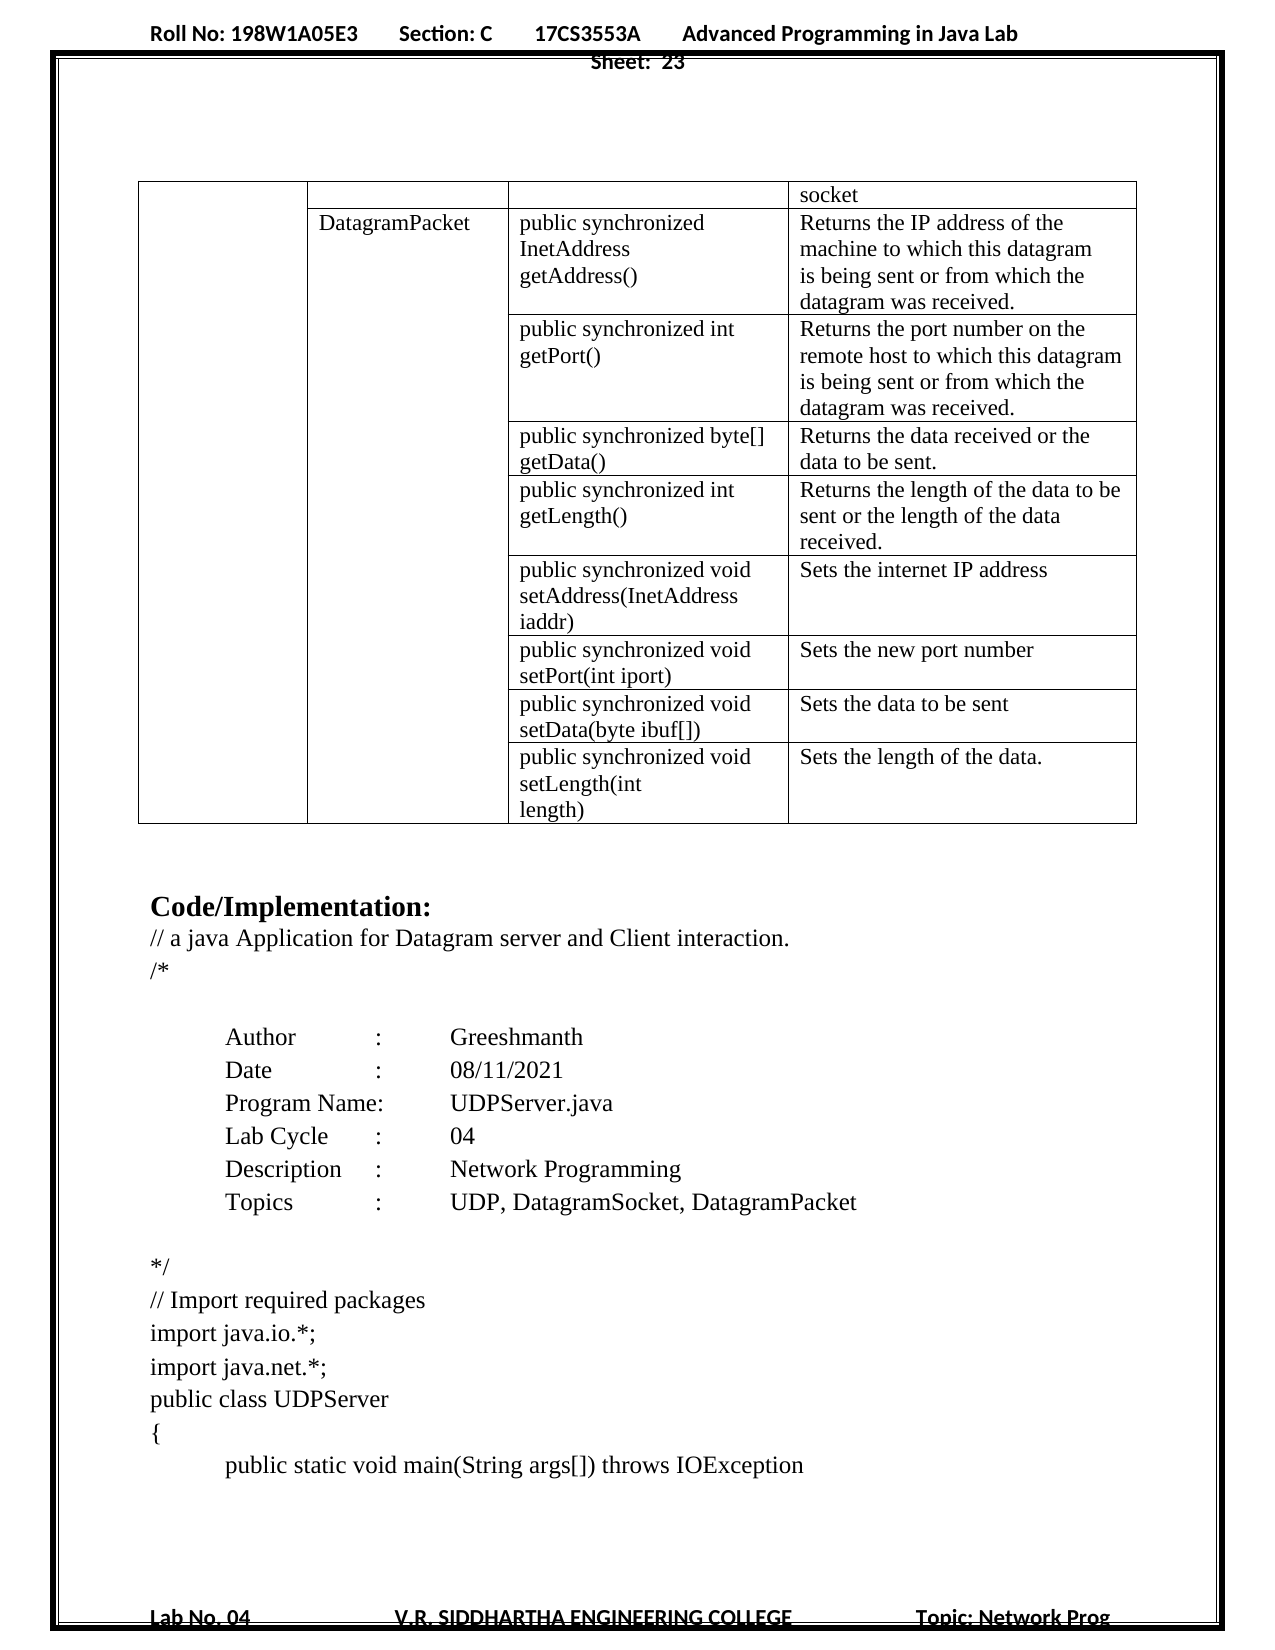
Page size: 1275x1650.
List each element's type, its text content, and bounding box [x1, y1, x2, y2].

table_cell public synchronized byte[] getData() [509, 422, 788, 474]
table_cell Sets the length of the data. [789, 743, 1136, 822]
table_cell public synchronized void setData(byte ibuf[]) [509, 690, 788, 742]
text // Import required packages [150, 1286, 1125, 1314]
table_cell Sets the new port number [789, 636, 1136, 688]
table_cell public synchronized int getLength() [509, 476, 788, 555]
table_cell public synchronized void setAddress(InetAddress iaddr) [509, 556, 788, 635]
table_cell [789, 182, 1136, 208]
table_cell public synchronized void setLength(int length) [509, 743, 788, 822]
text Code/Implementation: [150, 889, 1125, 923]
text Description : Network Programming [150, 1154, 1125, 1183]
text import java.net.*; [150, 1352, 1125, 1380]
table_cell Sets the internet IP address [789, 556, 1136, 635]
text /* [150, 956, 1125, 985]
text Topics : UDP, DatagramSocket, DatagramPacket [150, 1187, 1125, 1216]
text // a java Application for Datagram server and Client interaction. [150, 923, 1125, 952]
table_cell Returns the length of the data to be sent or the length of the data received. [789, 476, 1136, 555]
table_cell public synchronized InetAddress getAddress() [509, 209, 788, 314]
table_cell Returns the port number on the remote host to which this datagram is being sent or from which the datagram was received. [789, 315, 1136, 421]
text public class UDPServer [150, 1384, 1125, 1413]
text Lab Cycle : 04 [150, 1121, 1125, 1150]
table_cell Returns the data received or the data to be sent. [789, 422, 1136, 474]
text Author : Greeshmanth [150, 1022, 1125, 1051]
text public static void main(String args[]) throws IOException [150, 1451, 1125, 1479]
table_cell Returns the IP address of the machine to which this datagram is being sent or from which the datagram was received. [789, 209, 1136, 314]
text { [150, 1418, 1125, 1446]
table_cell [509, 182, 788, 208]
table_cell public synchronized void setPort(int iport) [509, 636, 788, 688]
table_cell DatagramPacket [308, 209, 508, 822]
text Program Name: UDPServer.java [150, 1088, 1125, 1117]
text import java.io.*; [150, 1318, 1125, 1347]
text Date : 08/11/2021 [150, 1055, 1125, 1084]
table_cell Sets the data to be sent [789, 690, 1136, 742]
table_cell public synchronized int getPort() [509, 315, 788, 421]
text */ [150, 1252, 1125, 1281]
